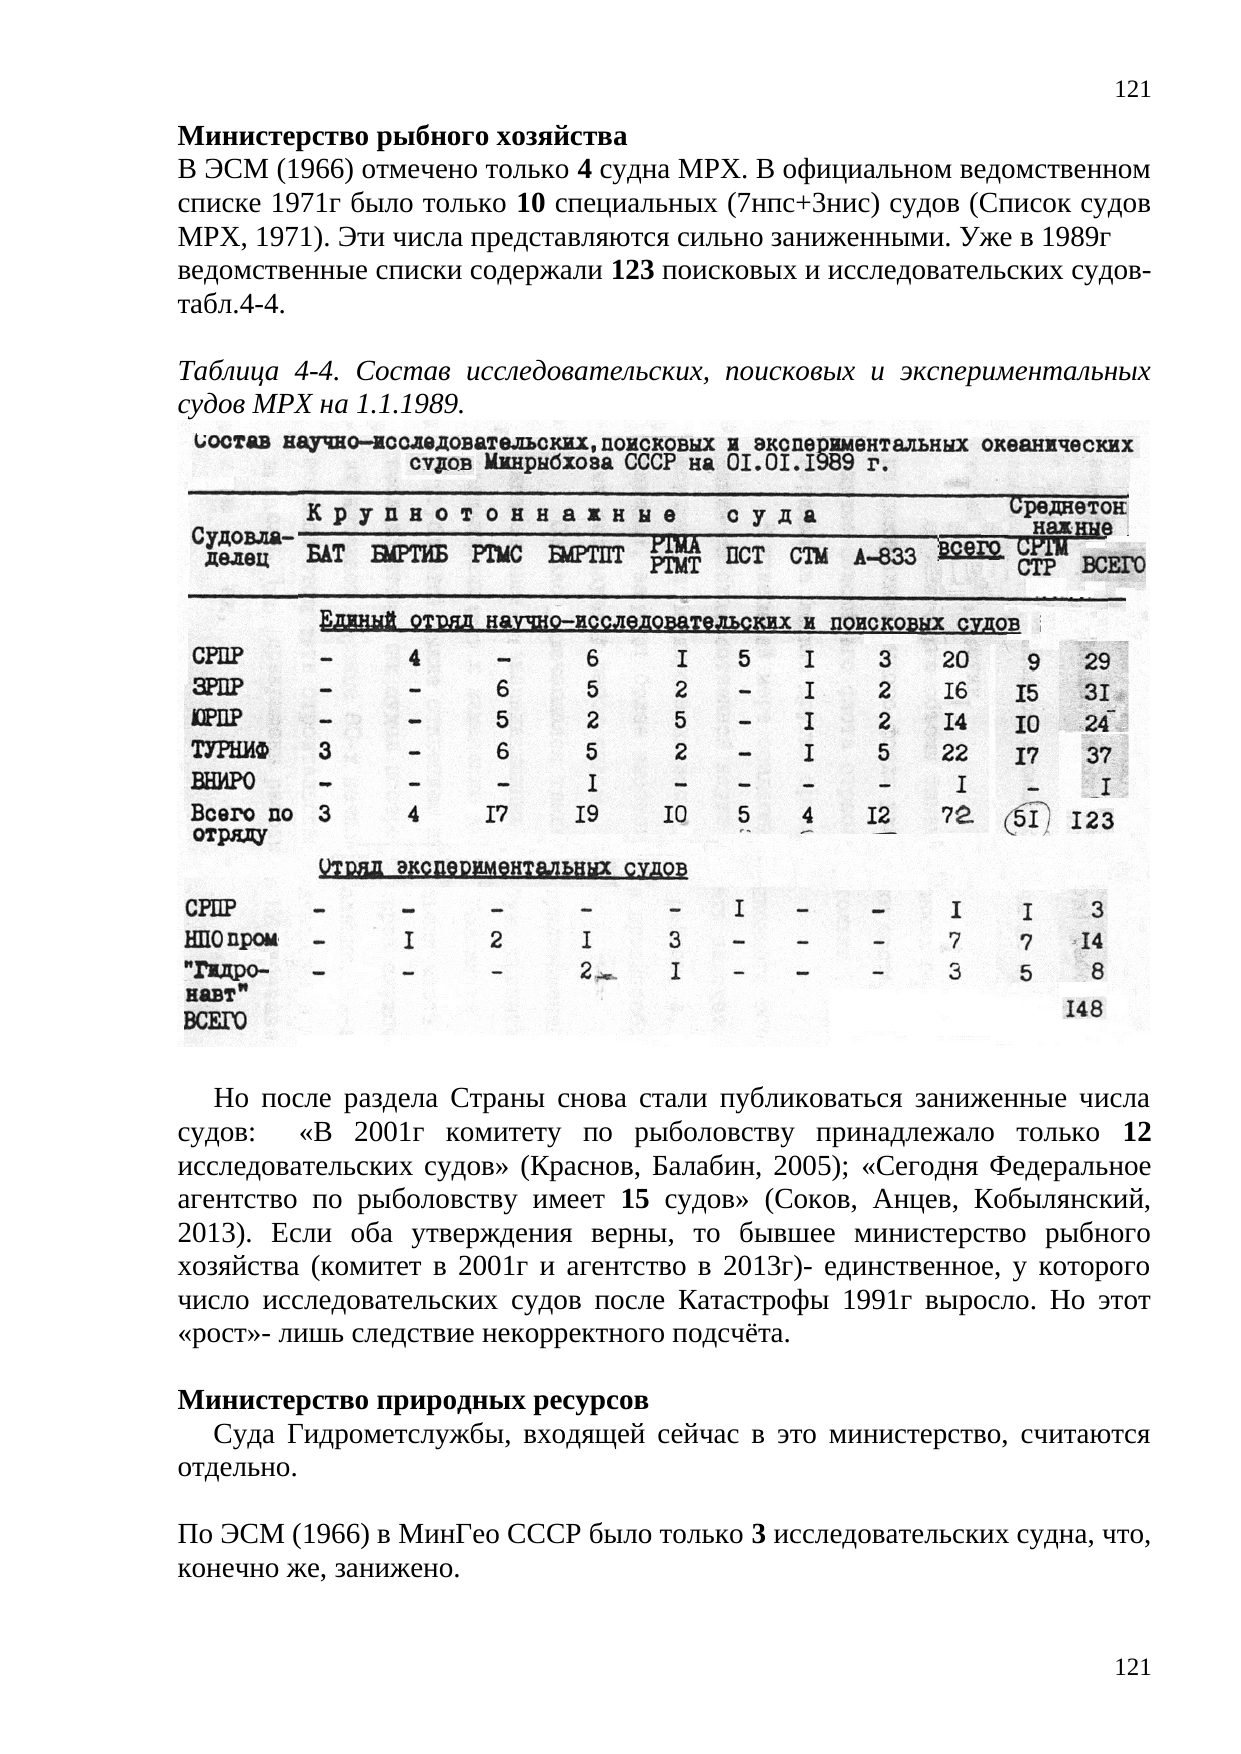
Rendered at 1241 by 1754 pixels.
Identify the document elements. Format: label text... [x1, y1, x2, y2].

text Таблица 4-4. Состав исследовательских, поисковых и экспериментальных судов МРХ на 1.1.1989. [177, 353, 1152, 420]
text По ЭСМ (1966) в МинГео СССР было только 3 исследовательских судна, что, конечно же, занижено. [177, 1517, 1152, 1584]
text ведомственные списки содержали 123 поисковых и исследовательских судов- табл.4-4. [177, 252, 1152, 319]
text В ЭСМ (1966) отмечено только 4 судна МРХ. В официальном ведомственном списке 1971г было только 10 специальных (7нпс+3нис) судов (Список судов МРХ, 1971). Эти числа представляются сильно заниженными. Уже в 1989г [177, 152, 1152, 252]
picture [177, 420, 1150, 1047]
text Суда Гидрометслужбы, входящей сейчас в это министерство, считаются отдельно. [177, 1416, 1152, 1483]
text Но после раздела Страны снова стали публиковаться заниженные числа судов: «В 2001г комитету по рыболовству принадлежало только 12 исследовательских судов» (Краснов, Балабин, 2005); «Сегодня Федеральное агентство по рыболовству имеет 15 судов» (Соков, Анцев, Кобылянский, 2013). Если оба утверждения верны, то бывшее министерство рыбного хозяйства (комитет в 2001г и агентство в 2013г)- единственное, у которого число исследовательских судов после Катастрофы 1991г выросло. Но этот «рост»- лишь следствие некорректного подсчёта. [177, 1081, 1152, 1349]
text Министерство рыбного хозяйства [177, 118, 1152, 152]
text Министерство природных ресурсов [177, 1382, 1152, 1416]
